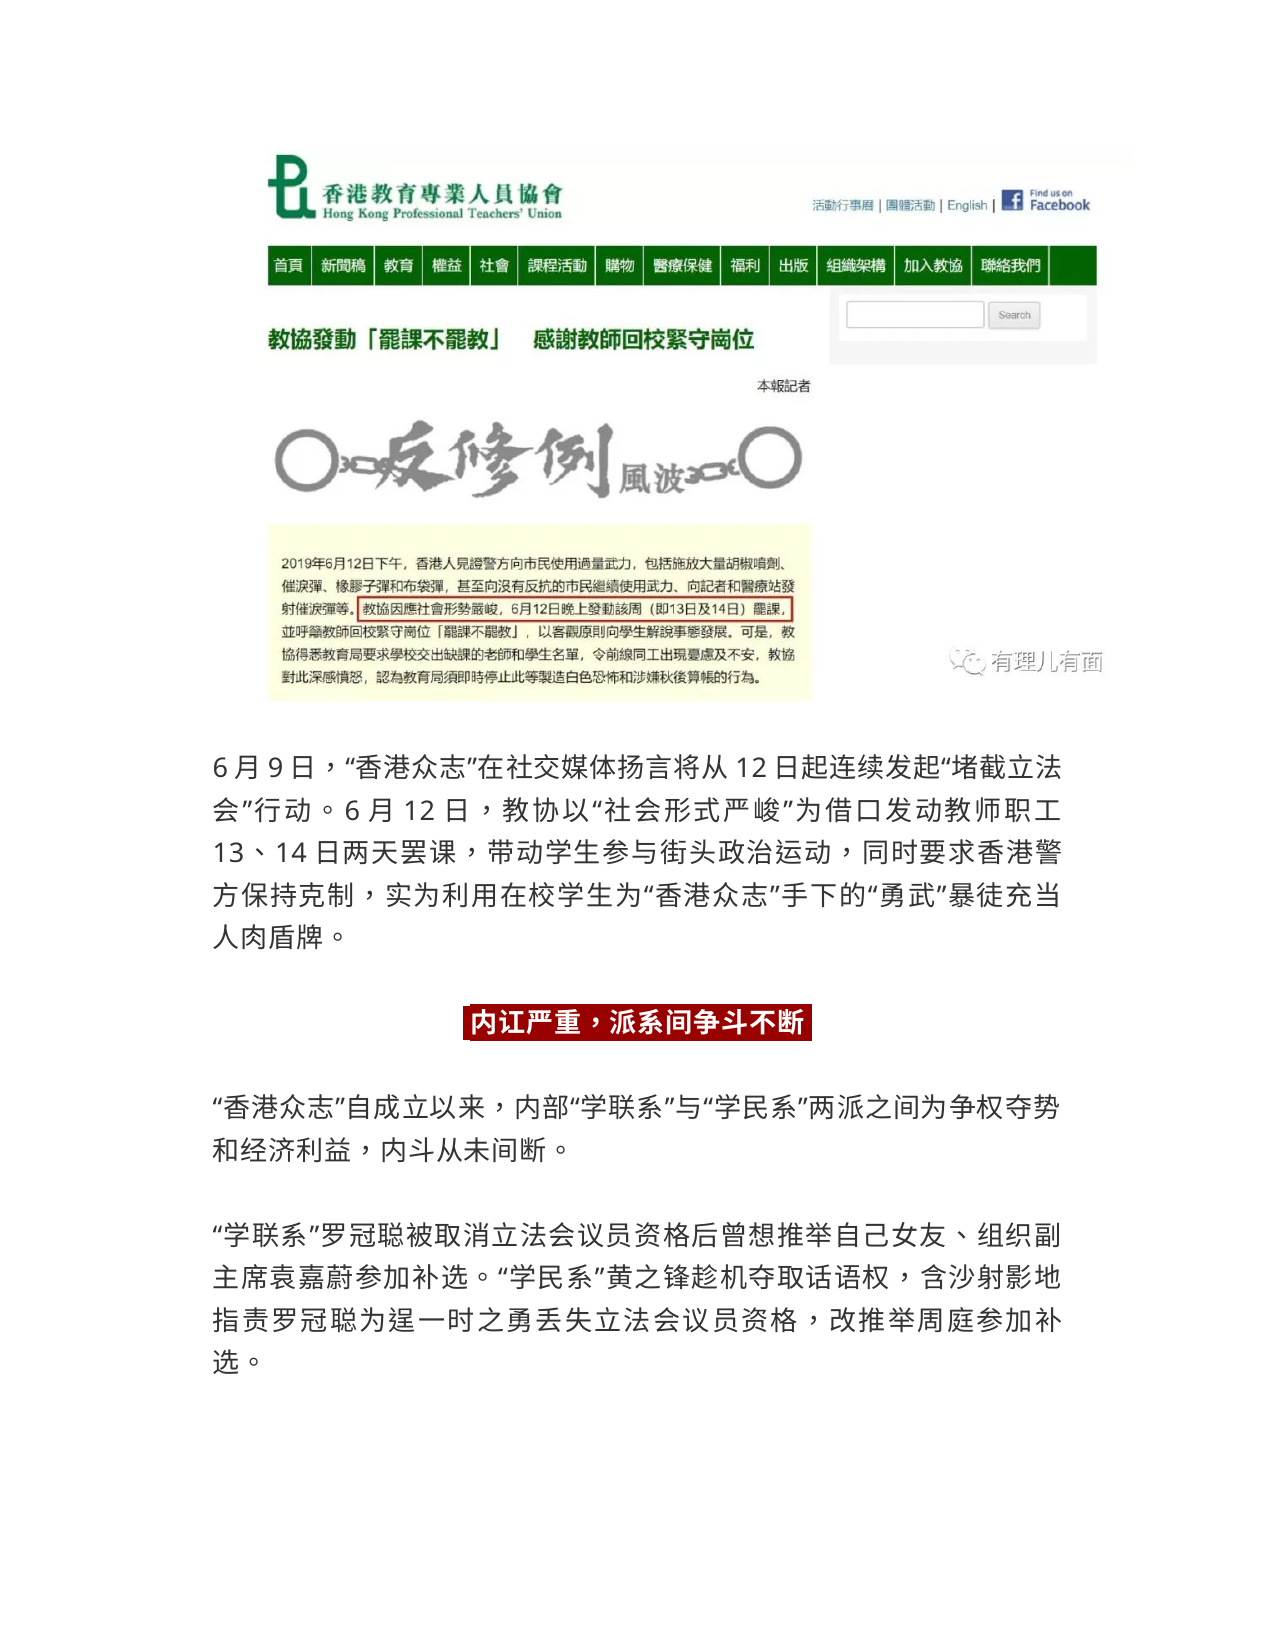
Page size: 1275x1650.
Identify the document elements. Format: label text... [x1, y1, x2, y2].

picture [231, 150, 1132, 701]
text “香港众志”自成立以来，内部“学联系”与“学民系”两派之间为争权夺势和经济利益，内斗从未间断。 [212, 1083, 1062, 1168]
text “学联系”罗冠聪被取消立法会议员资格后曾想推举自己女友、组织副主席袁嘉蔚参加补选。“学民系”黄之锋趁机夺取话语权，含沙射影地指责罗冠聪为逞一时之勇丢失立法会议员资格，改推举周庭参加补选。 [212, 1211, 1062, 1381]
text 内讧严重，派系间争斗不断 [212, 998, 1062, 1041]
text 6月9日，“香港众志”在社交媒体扬言将从12日起连续发起“堵截立法会”行动。6月12日，教协以“社会形式严峻”为借口发动教师职工13、14日两天罢课，带动学生参与街头政治运动，同时要求香港警方保持克制，实为利用在校学生为“香港众志”手下的“勇武”暴徒充当人肉盾牌。 [212, 743, 1062, 956]
